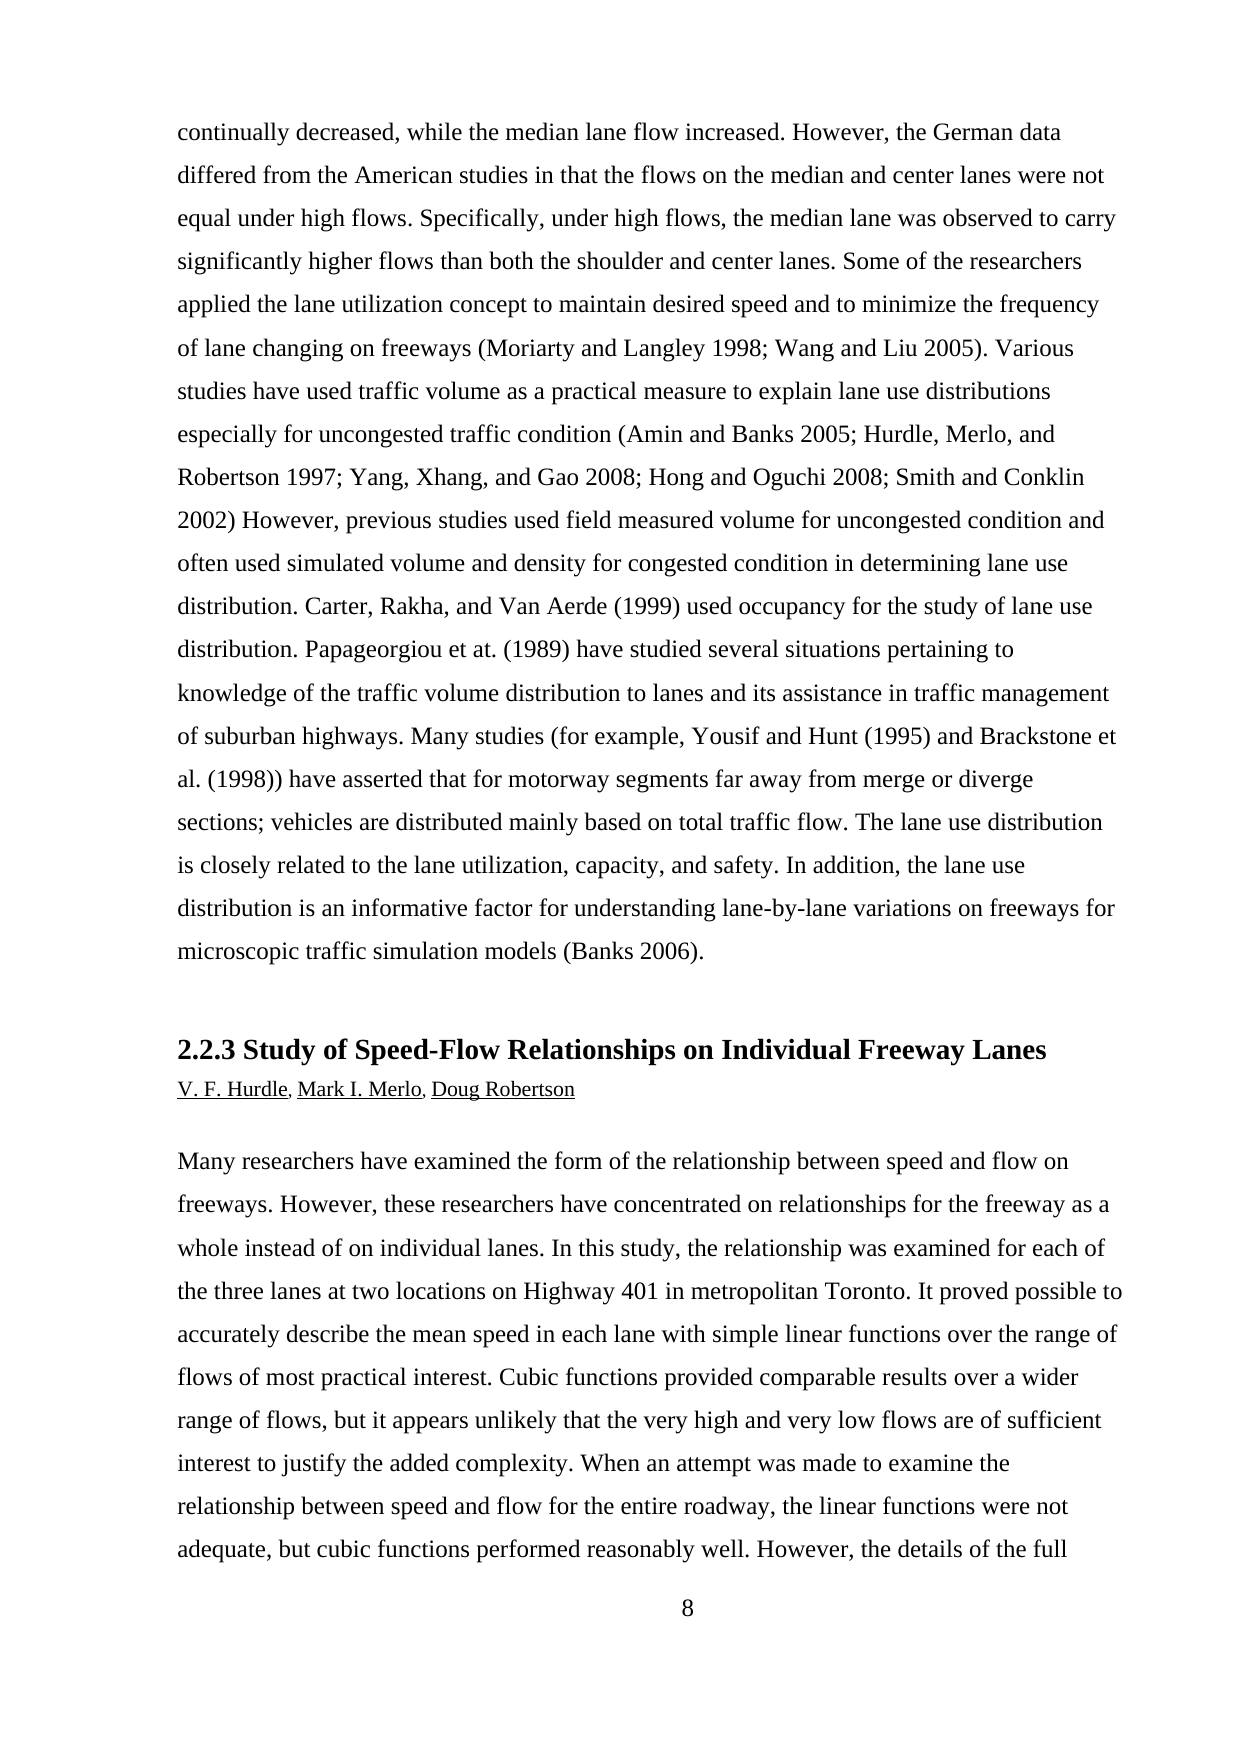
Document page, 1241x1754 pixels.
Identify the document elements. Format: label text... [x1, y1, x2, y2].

text V. F. Hurdle, Mark I. Merlo, Doug Robertson [177, 1076, 1123, 1102]
subtitle 2.2.3 Study of Speed-Flow Relationships on Individual Freeway Lanes [177, 1028, 1123, 1065]
